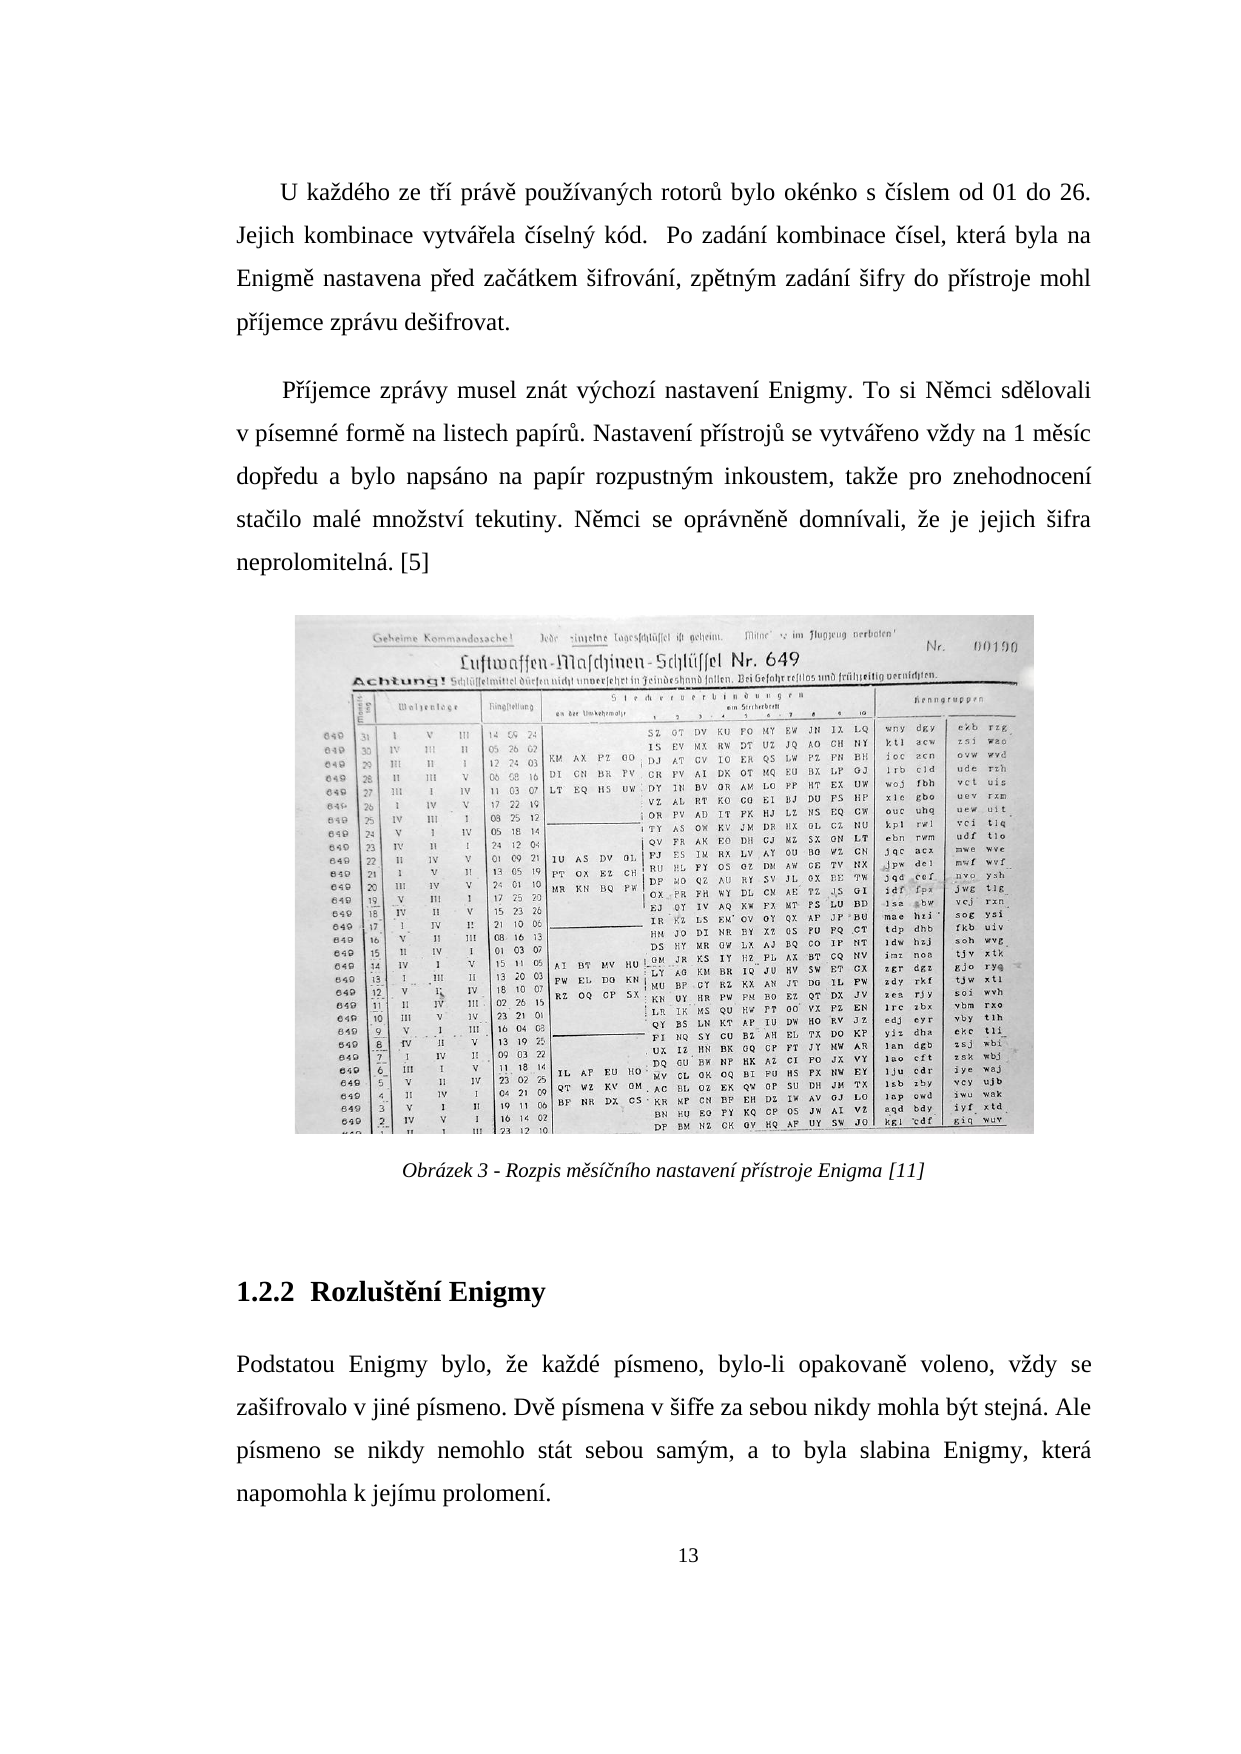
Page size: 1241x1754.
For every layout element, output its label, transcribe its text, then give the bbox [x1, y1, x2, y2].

text Podstatou Enigmy bylo, že každé písmeno, bylo-li opakovaně voleno, vždy se zašifrovalo v jiné písmeno. Dvě písmena v šifře za sebou nikdy mohla být stejná. Ale písmeno se nikdy nemohlo stát sebou samým, a to byla slabina Enigmy, která napomohla k jejímu prolomení. [236, 1349, 1092, 1507]
subtitle Rozluštění Enigmy [236, 1274, 1092, 1307]
text U každého ze tří právě používaných rotorů bylo okénko s číslem od 01 do 26. Jejich kombinace vytvářela číselný kód. Po zadání kombinace čísel, která byla na Enigmě nastavena před začátkem šifrování, zpětným zadání šifry do přístroje mohl příjemce zprávu dešifrovat. [236, 177, 1092, 335]
picture [294, 615, 1034, 1134]
text Příjemce zprávy musel znát výchozí nastavení Enigmy. To si Němci sdělovali v písemné formě na listech papírů. Nastavení přístrojů se vytvářeno vždy na 1 měsíc dopředu a bylo napsáno na papír rozpustným inkoustem, takže pro znehodnocení stačilo malé množství tekutiny. Němci se oprávněně domnívali, že je jejich šifra neprolomitelná. [5] [236, 375, 1092, 576]
text Obrázek 3 - Rozpis měsíčního nastavení přístroje Enigma [11] [236, 1158, 1092, 1182]
